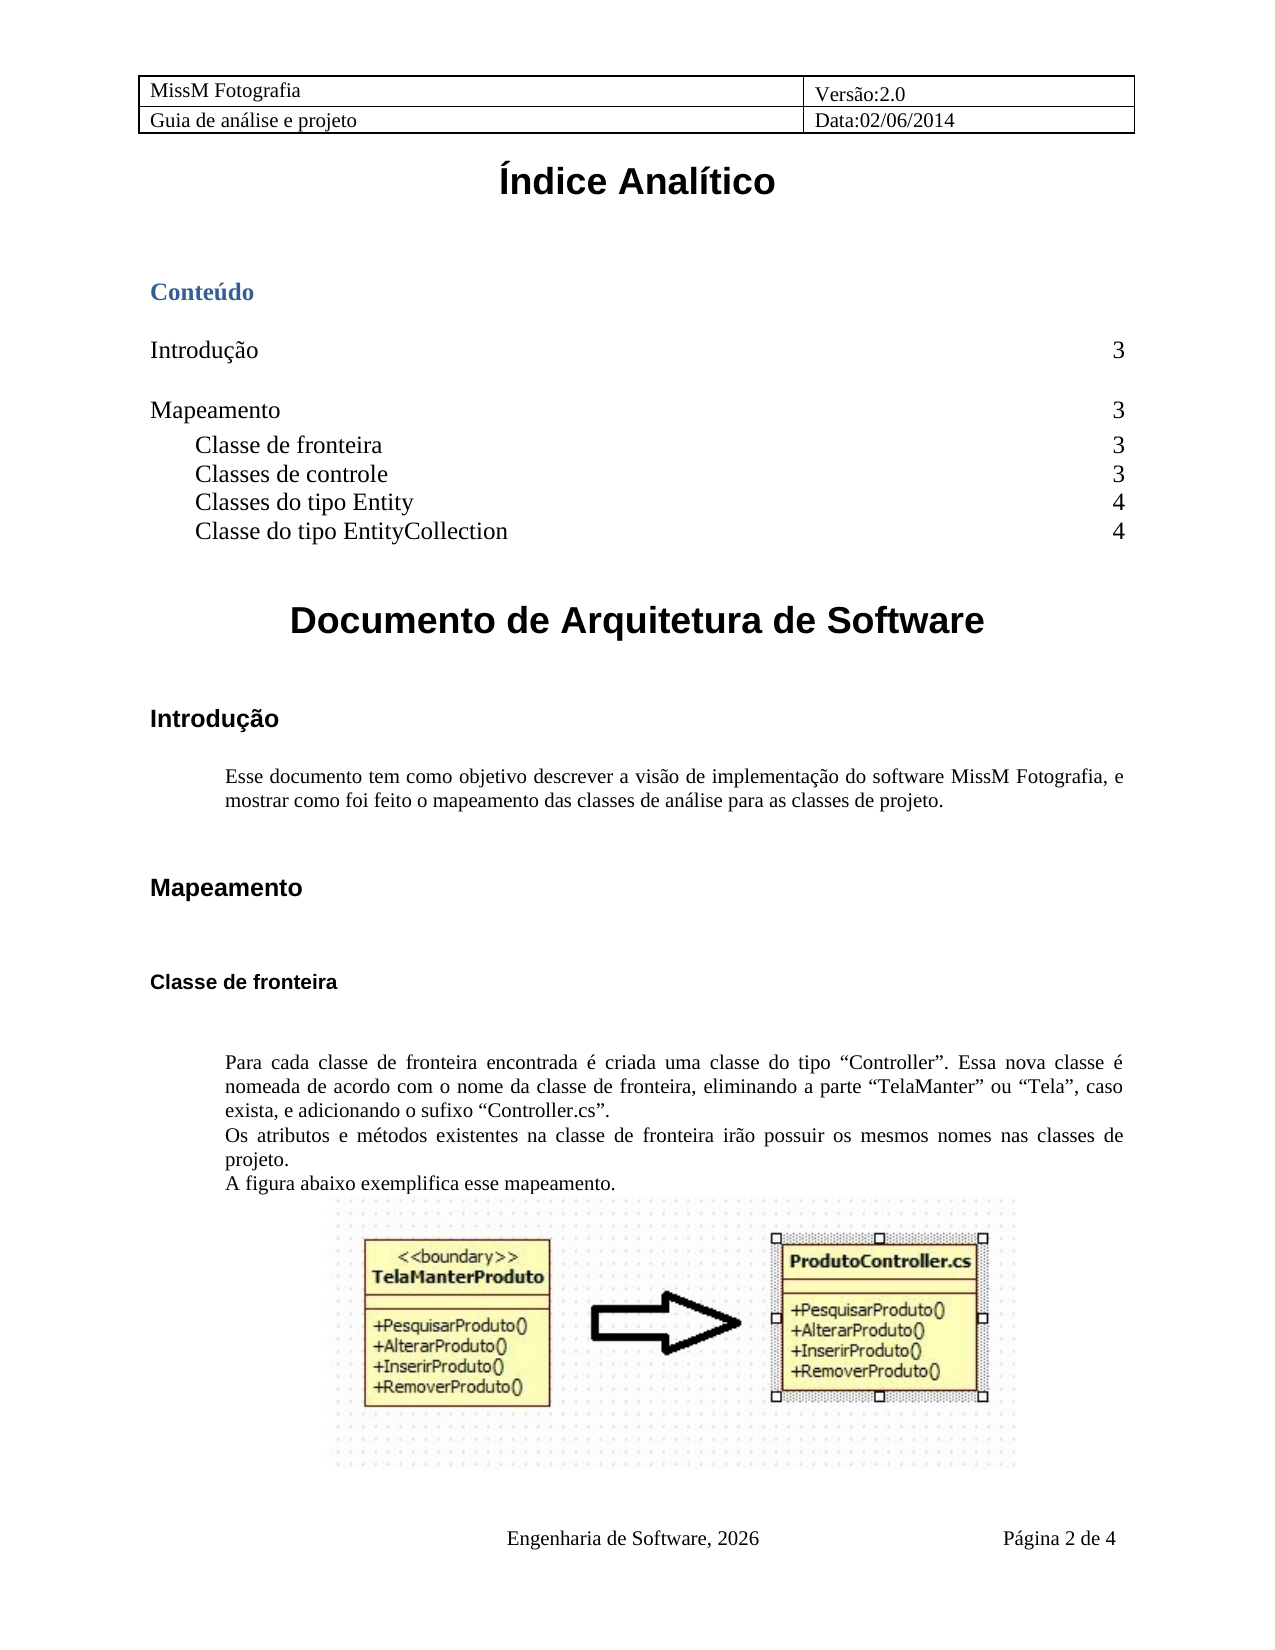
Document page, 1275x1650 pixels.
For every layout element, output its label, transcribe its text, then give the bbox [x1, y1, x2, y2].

subtitle Mapeamento [150, 872, 1125, 901]
subtitle Introdução [150, 704, 1125, 733]
title Índice Analítico [150, 159, 1125, 202]
text Os atributos e métodos existentes na classe de fronteira irão possuir os mesmos nomes nas classes de projeto. [225, 1122, 1125, 1171]
subtitle Classe de fronteira [150, 969, 1125, 994]
text Para cada classe de fronteira encontrada é criada uma classe do tipo “Controller”. Essa nova classe é nomeada de acordo com o nome da classe de fronteira, eliminando a parte “TelaManter” ou “Tela”, caso exista, e adicionando o sufixo “Controller.cs”. [225, 1050, 1125, 1122]
text Esse documento tem como objetivo descrever a visão de implementação do software MissM Fotografia, e mostrar como foi feito o mapeamento das classes de análise para as classes de projeto. [225, 764, 1125, 812]
picture [327, 1194, 1023, 1473]
text A figura abaixo exemplifica esse mapeamento. [225, 1171, 1125, 1195]
